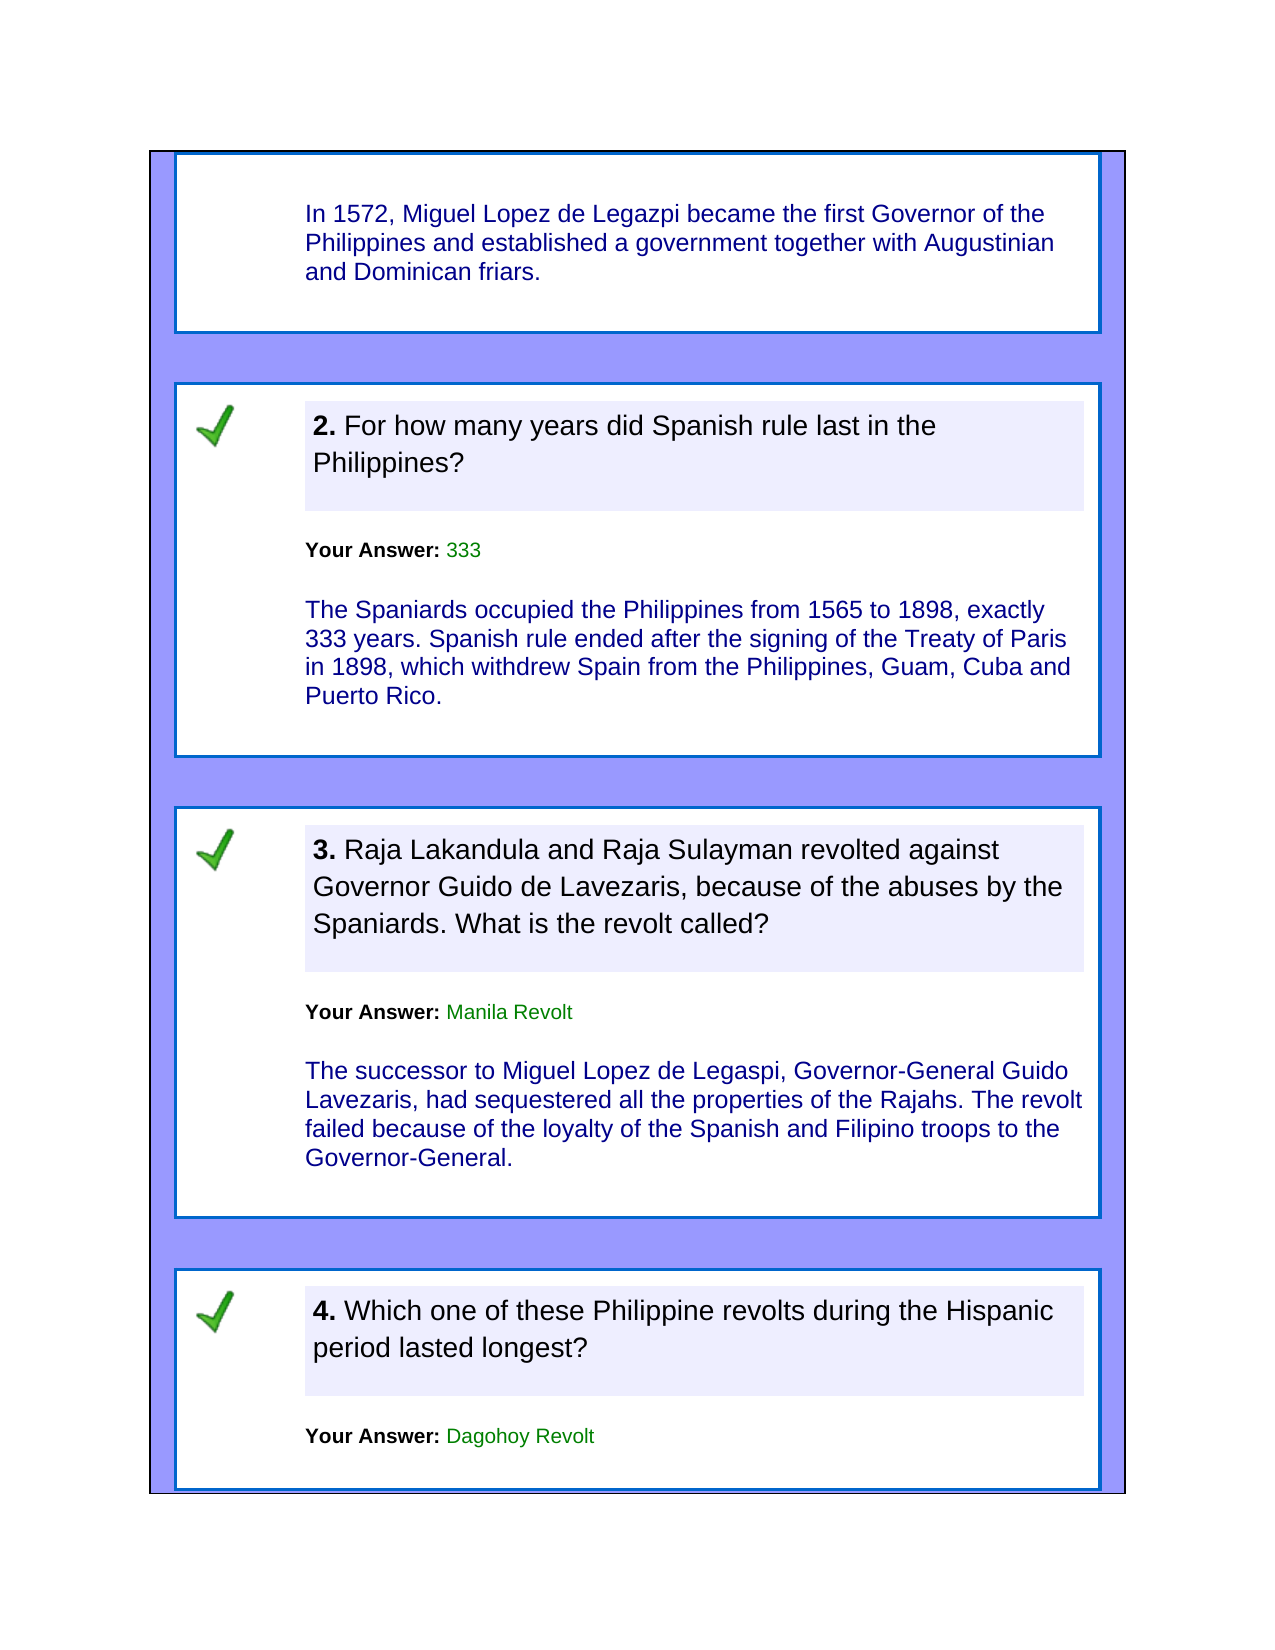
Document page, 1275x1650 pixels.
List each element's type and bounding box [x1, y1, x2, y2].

picture [190, 825, 241, 875]
picture [190, 1286, 241, 1337]
picture [190, 400, 241, 451]
table_header [151, 152, 1124, 1493]
